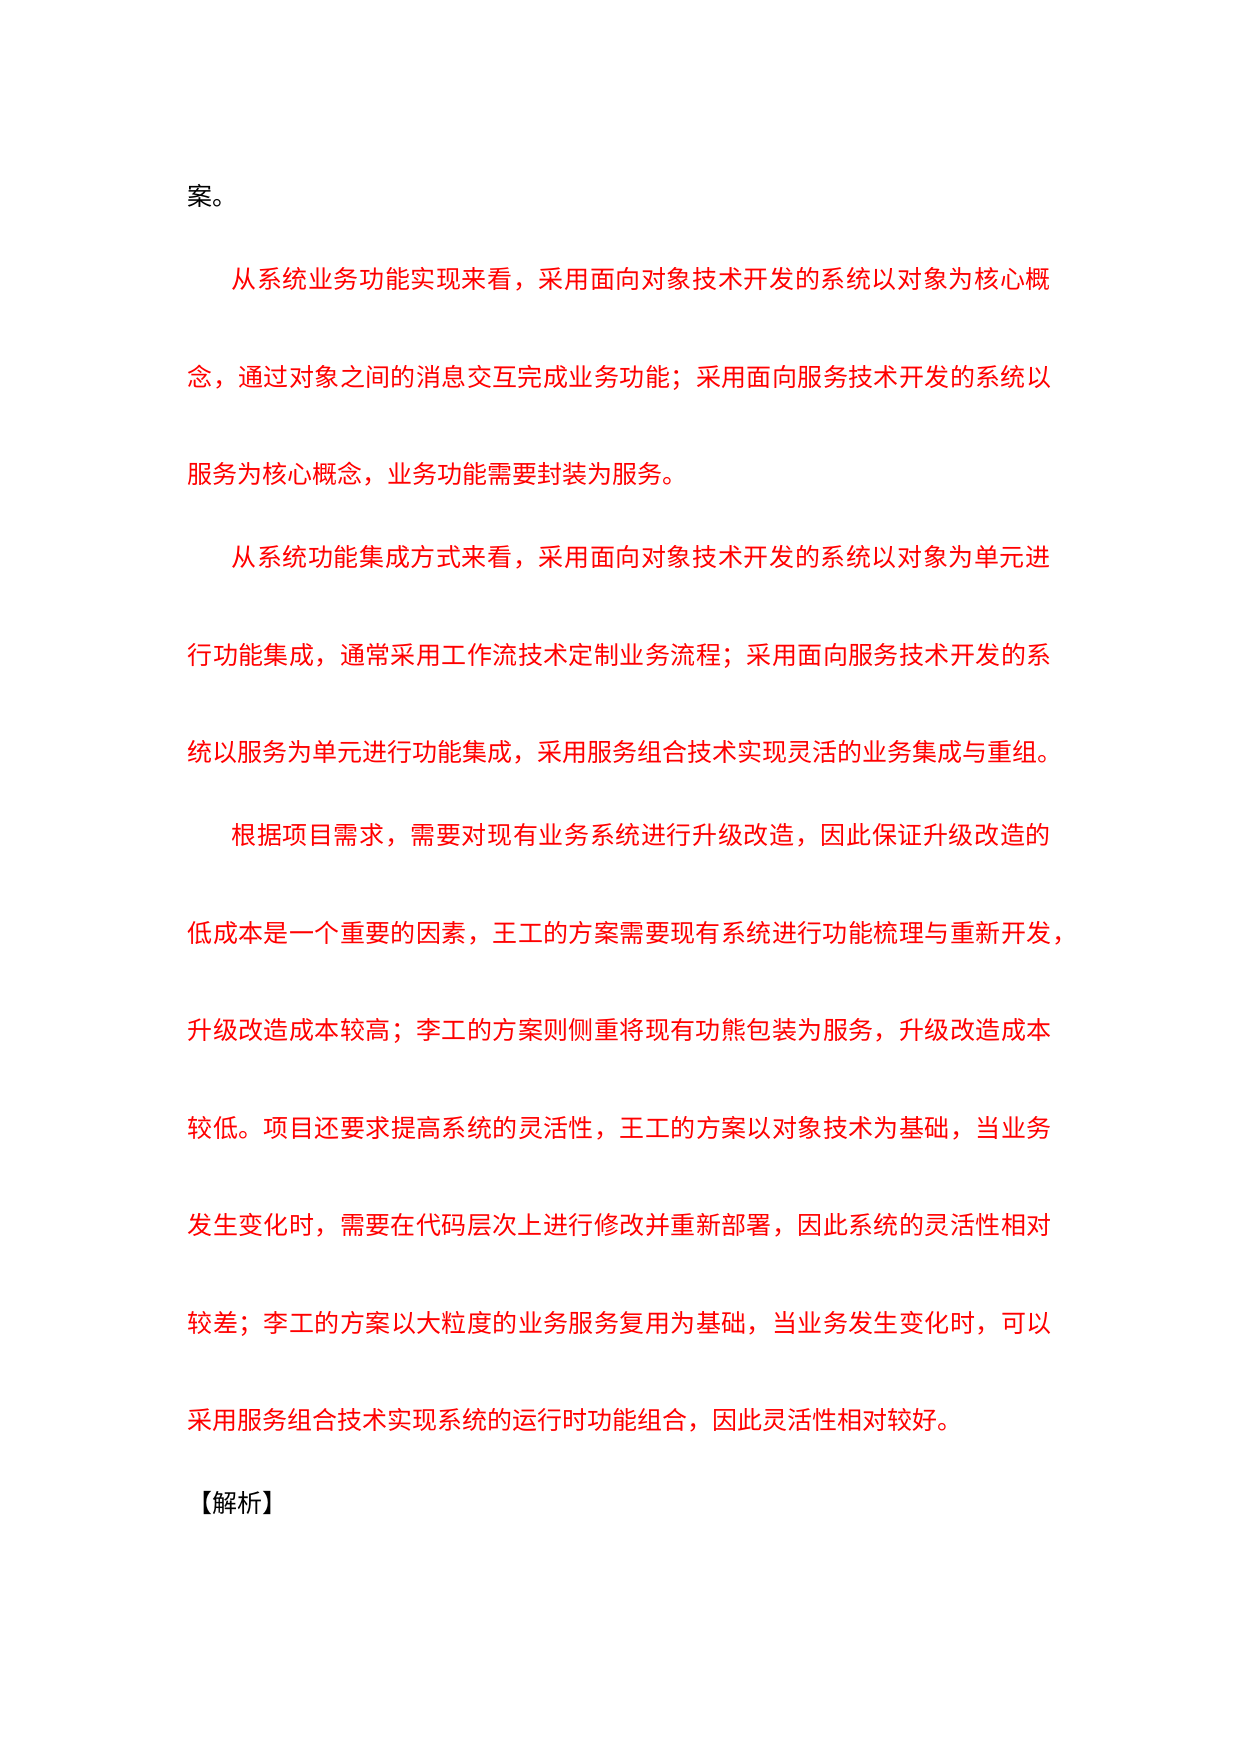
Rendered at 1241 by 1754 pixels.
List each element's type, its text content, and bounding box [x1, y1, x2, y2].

text 【解析】 [187, 1469, 1053, 1534]
text 根据项目需求，需要对现有业务系统进行升级改造，因此保证升级改造的低成本是一个重要的因素，王工的方案需要现有系统进行功能梳理与重新开发，升级改造成本较高；李工的方案则侧重将现有功熊包装为服务，升级改造成本较低。项目还要求提高系统的灵活性，王工的方案以对象技术为基础，当业务发生变化时，需要在代码层次上进行修改并重新部署，因此系统的灵活性相对较差；李工的方案以大粒度的业务服务复用为基础，当业务发生变化时，可以采用服务组合技术实现系统的运行时功能组合，因此灵活性相对较好。 [187, 801, 1053, 1451]
text 从系统功能集成方式来看，采用面向对象技术开发的系统以对象为单元进行功能集成，通常采用工作流技术定制业务流程；采用面向服务技术开发的系统以服务为单元进行功能集成，采用服务组合技术实现灵活的业务集成与重组。 [187, 523, 1053, 783]
text 从系统业务功能实现来看，采用面向对象技术开发的系统以对象为核心概念，通过对象之间的消息交互完成业务功能；采用面向服务技术开发的系统以服务为核心概念，业务功能需要封装为服务。 [187, 245, 1053, 505]
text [187, 162, 1053, 227]
